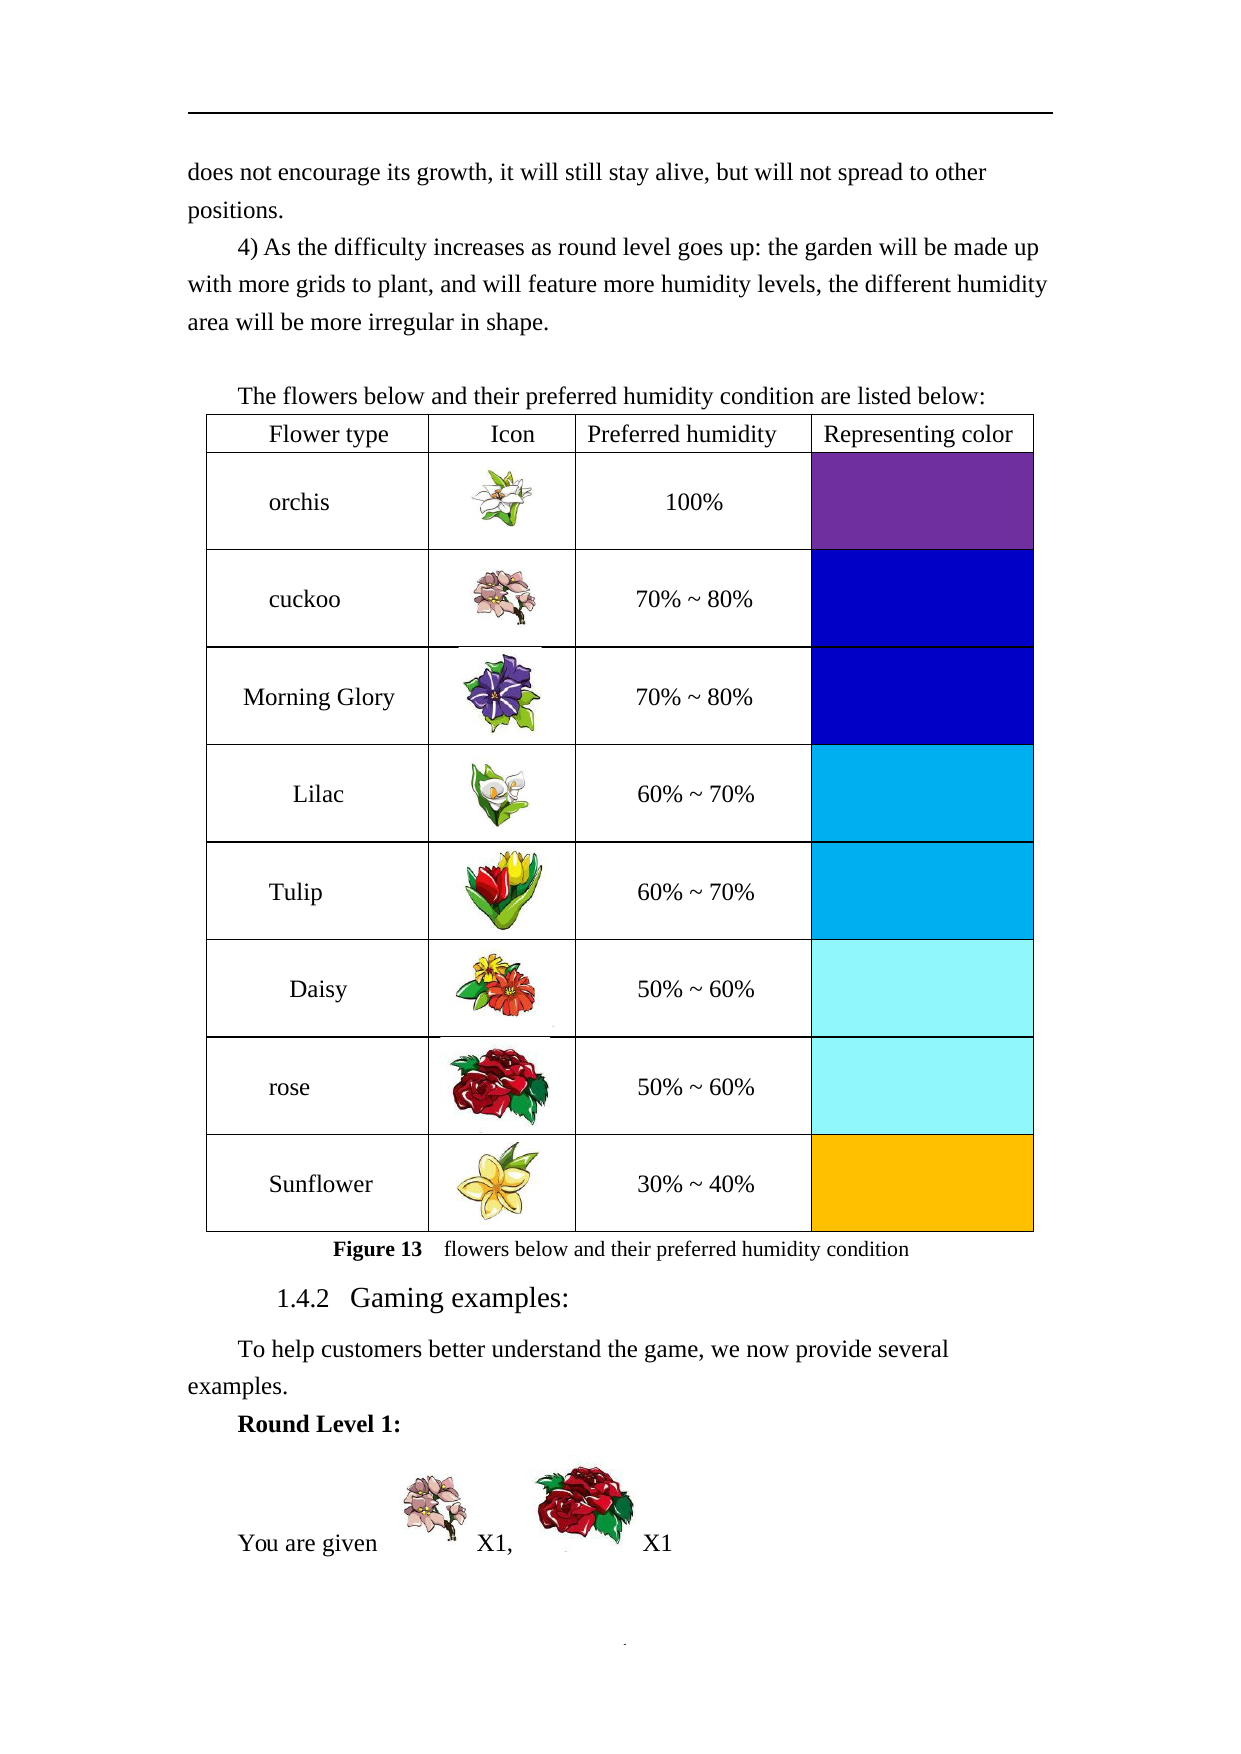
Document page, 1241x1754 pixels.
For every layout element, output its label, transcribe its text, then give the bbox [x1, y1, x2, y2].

picture [450, 949, 555, 1027]
table_cell [812, 745, 1033, 841]
table_cell [812, 648, 1033, 744]
table_cell [812, 550, 1033, 646]
text You are given X1, X1 [237, 1456, 1240, 1557]
table_cell Morning Glory [207, 648, 428, 744]
table_cell 60% ~ 70% [576, 745, 811, 841]
table_cell Lilac [207, 745, 428, 841]
picture [466, 467, 535, 527]
table_cell [429, 745, 575, 841]
subtitle Round Level 1: [237, 1409, 1240, 1438]
table_cell [429, 550, 575, 646]
picture [525, 1455, 636, 1552]
picture [455, 1142, 549, 1225]
table_cell [429, 648, 575, 744]
text The flowers below and their preferred humidity condition are listed below: [237, 381, 1240, 410]
table_cell [812, 940, 1033, 1036]
text Figure 13 flowers below and their preferred humidity condition [2, 1236, 1240, 1261]
picture [440, 1037, 551, 1133]
table_cell [812, 1135, 1033, 1231]
table_cell 50% ~ 60% [576, 940, 811, 1036]
table_cell [429, 843, 575, 939]
table_cell 60% ~ 70% [576, 843, 811, 939]
table_header Representing color [812, 415, 1033, 452]
picture [455, 846, 548, 934]
picture [458, 647, 542, 737]
table_cell 100% [576, 453, 811, 549]
table_cell Tulip [207, 843, 428, 939]
table_cell 70% ~ 80% [576, 648, 811, 744]
table_cell [429, 1038, 575, 1134]
table_cell 50% ~ 60% [576, 1038, 811, 1134]
table_cell Daisy [207, 940, 428, 1036]
subtitle Gaming examples: [276, 1281, 1240, 1314]
table_cell 70% ~ 80% [576, 550, 811, 646]
table_header Preferred humidity [576, 415, 811, 452]
table_cell [429, 940, 575, 1036]
list As the difficulty increases as round level goes up: the garden will be made up with more grids to plant, and will feature more humidity levels, the different humidity area will be more irregular in shape. [187, 232, 1048, 335]
table_cell rose [207, 1038, 428, 1134]
text does not encourage its growth, it will still stay alive, but will not spread to other positions. [187, 157, 988, 223]
table_header Icon [429, 415, 575, 452]
table_cell 30% ~ 40% [576, 1135, 811, 1231]
table_cell [429, 453, 575, 549]
table_header Flower type [207, 415, 428, 452]
picture [469, 569, 541, 628]
table_cell Sunflower [207, 1135, 428, 1231]
table_cell cuckoo [207, 550, 428, 646]
table_cell [812, 843, 1033, 939]
text To help customers better understand the game, we now provide several examples. [187, 1334, 1006, 1400]
table_cell [812, 1038, 1033, 1134]
picture [469, 757, 531, 831]
table_cell orchis [207, 453, 428, 549]
table_cell [429, 1135, 575, 1231]
table_cell [812, 453, 1033, 549]
